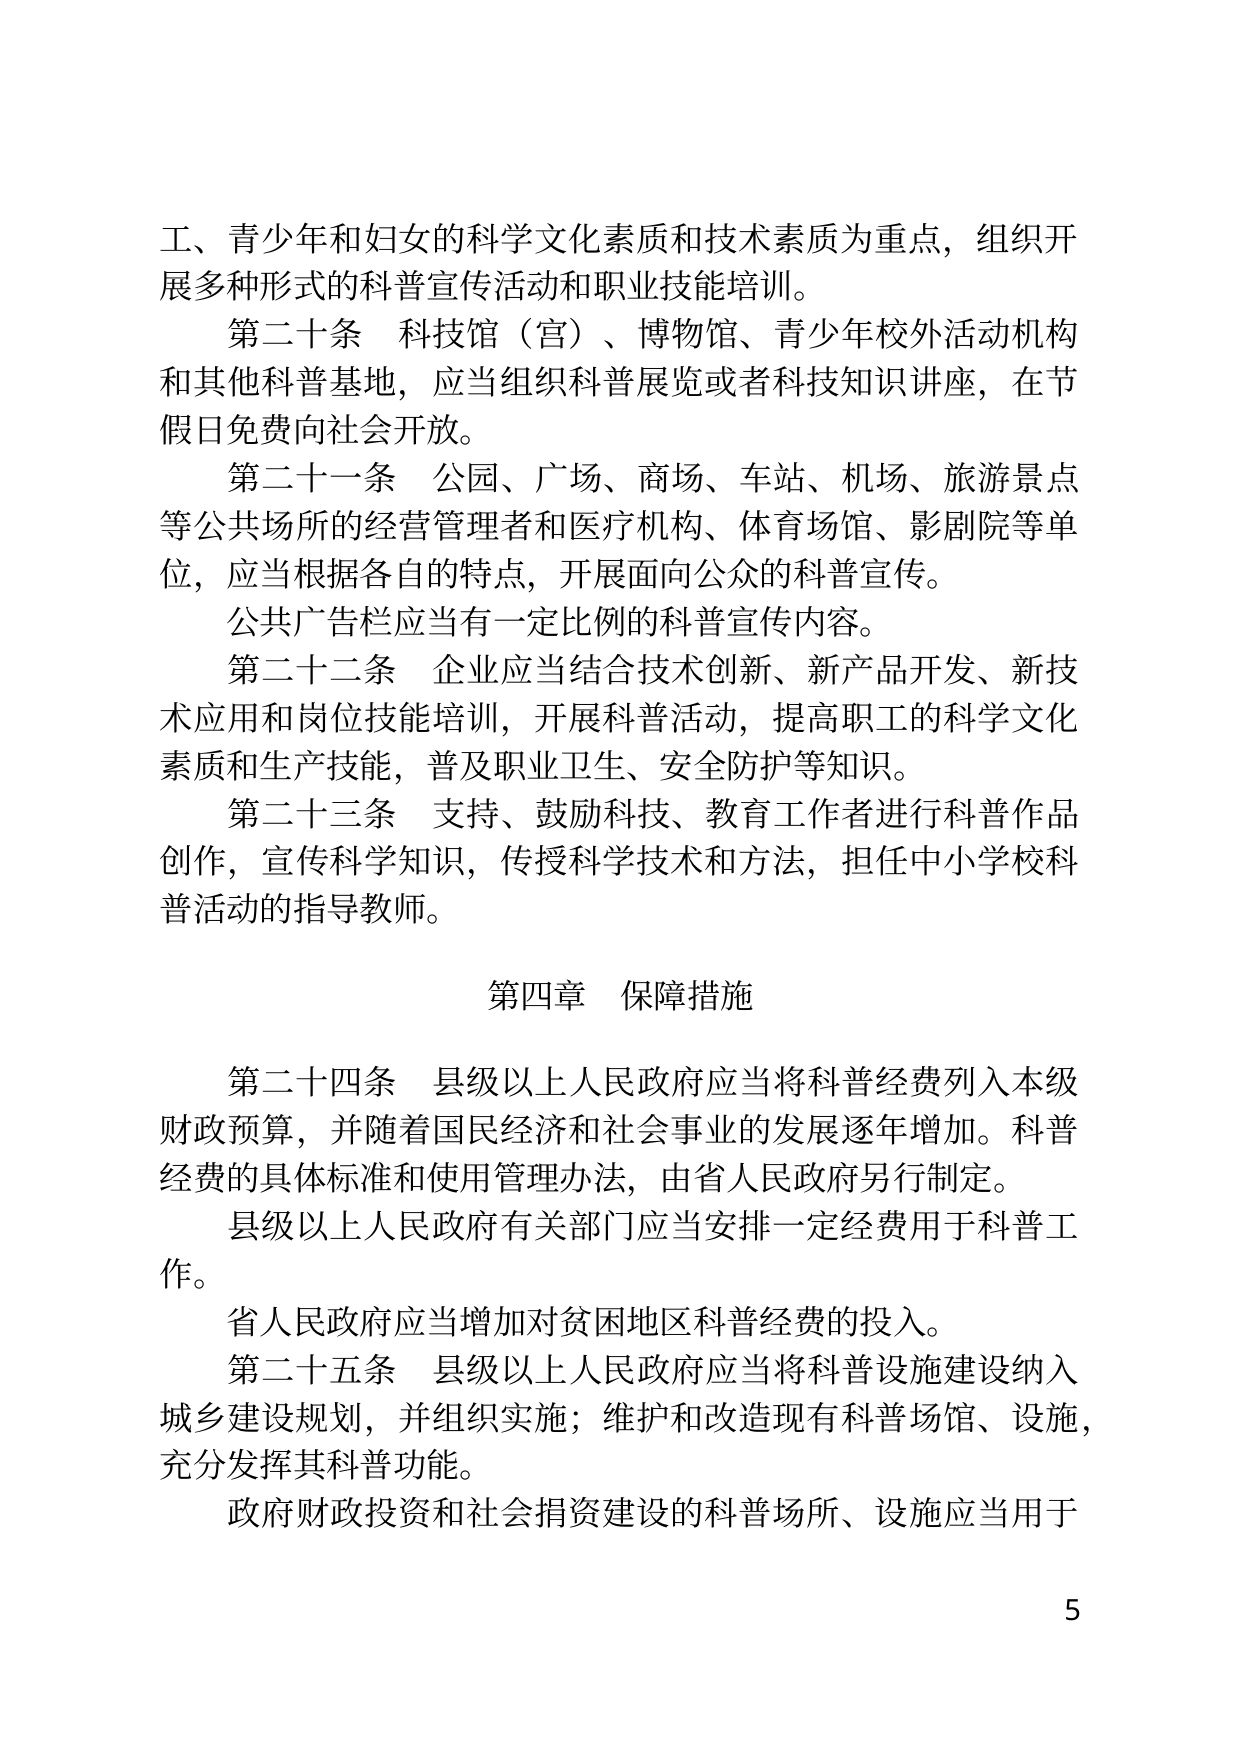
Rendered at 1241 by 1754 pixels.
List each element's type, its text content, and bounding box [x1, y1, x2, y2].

text 省人民政府应当增加对贫困地区科普经费的投入。 [159, 1296, 1081, 1344]
text 第二十条 科技馆（宫）、博物馆、青少年校外活动机构和其他科普基地，应当组织科普展览或者科技知识讲座，在节假日免费向社会开放。 [159, 308, 1081, 452]
text 县级以上人民政府有关部门应当安排一定经费用于科普工作。 [159, 1200, 1081, 1296]
text 第二十二条 企业应当结合技术创新、新产品开发、新技术应用和岗位技能培训，开展科普活动，提高职工的科学文化素质和生产技能，普及职业卫生、安全防护等知识。 [159, 644, 1081, 788]
text 第二十一条 公园、广场、商场、车站、机场、旅游景点等公共场所的经营管理者和医疗机构、体育场馆、影剧院等单位，应当根据各自的特点，开展面向公众的科普宣传。 [159, 452, 1081, 596]
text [159, 213, 1081, 308]
text 第四章 保障措施 [159, 970, 1081, 1018]
text 第二十四条 县级以上人民政府应当将科普经费列入本级财政预算，并随着国民经济和社会事业的发展逐年增加。科普经费的具体标准和使用管理办法，由省人民政府另行制定。 [159, 1056, 1081, 1200]
text 第二十三条 支持、鼓励科技、教育工作者进行科普作品创作，宣传科学知识，传授科学技术和方法，担任中小学校科普活动的指导教师。 [159, 788, 1081, 931]
text 第二十五条 县级以上人民政府应当将科普设施建设纳入城乡建设规划，并组织实施；维护和改造现有科普场馆、设施，充分发挥其科普功能。 [159, 1344, 1081, 1487]
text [159, 1487, 1081, 1535]
text 公共广告栏应当有一定比例的科普宣传内容。 [159, 596, 1081, 644]
